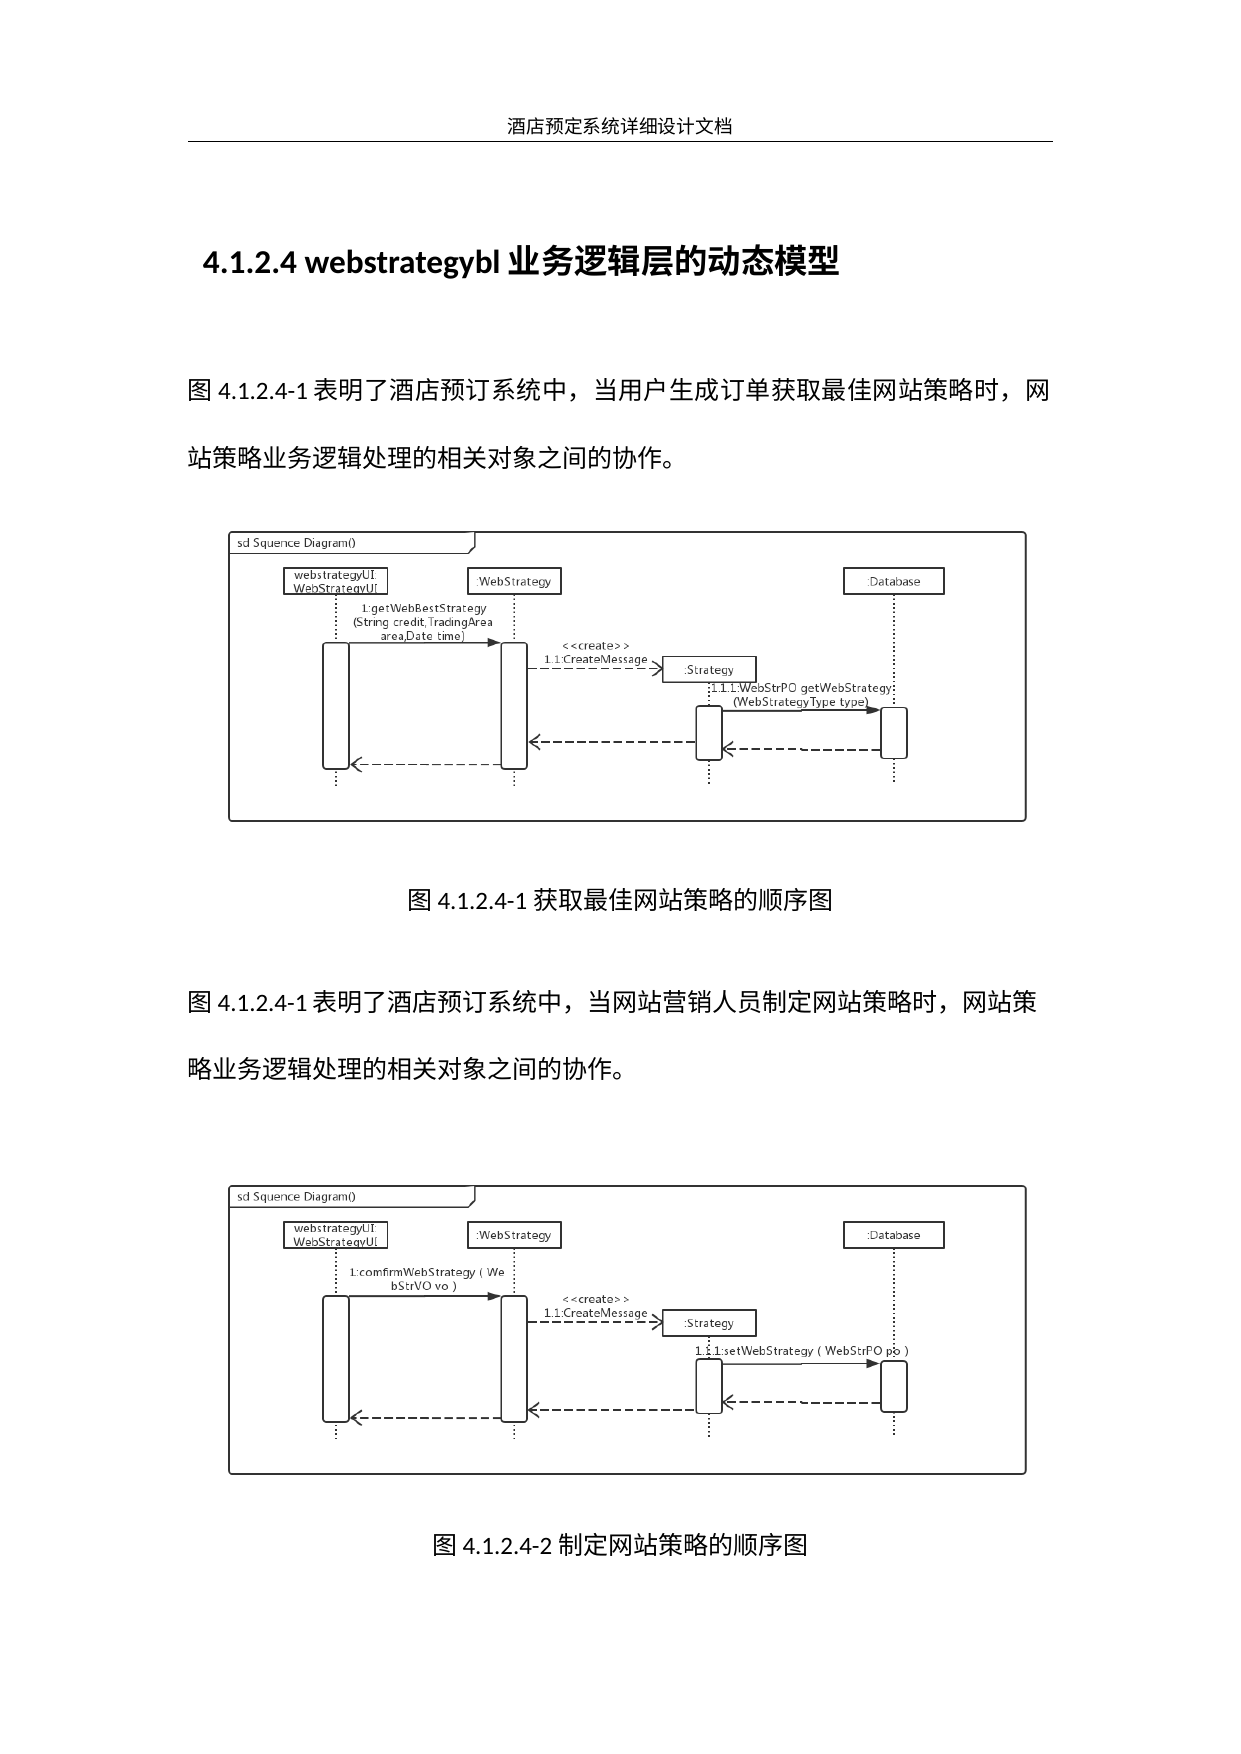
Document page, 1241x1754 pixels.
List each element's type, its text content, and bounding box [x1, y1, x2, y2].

text 图4.1.2.4-1表明了酒店预订系统中，当网站营销人员制定网站策略时，网站策略业务逻辑处理的相关对象之间的协作。 [187, 966, 1053, 1102]
text 图4.1.2.4-1表明了酒店预订系统中，当用户生成订单获取最佳网站策略时，网站策略业务逻辑处理的相关对象之间的协作。 [187, 355, 1053, 490]
text 图4.1.2.4-1 获取最佳网站策略的顺序图 [187, 864, 1053, 932]
text 图4.1.2.4-2 制定网站策略的顺序图 [187, 1509, 1053, 1577]
subtitle 4.1.2.4 webstrategybl业务逻辑层的动态模型 [187, 225, 1053, 293]
picture [187, 490, 1053, 848]
picture [187, 1144, 1053, 1501]
